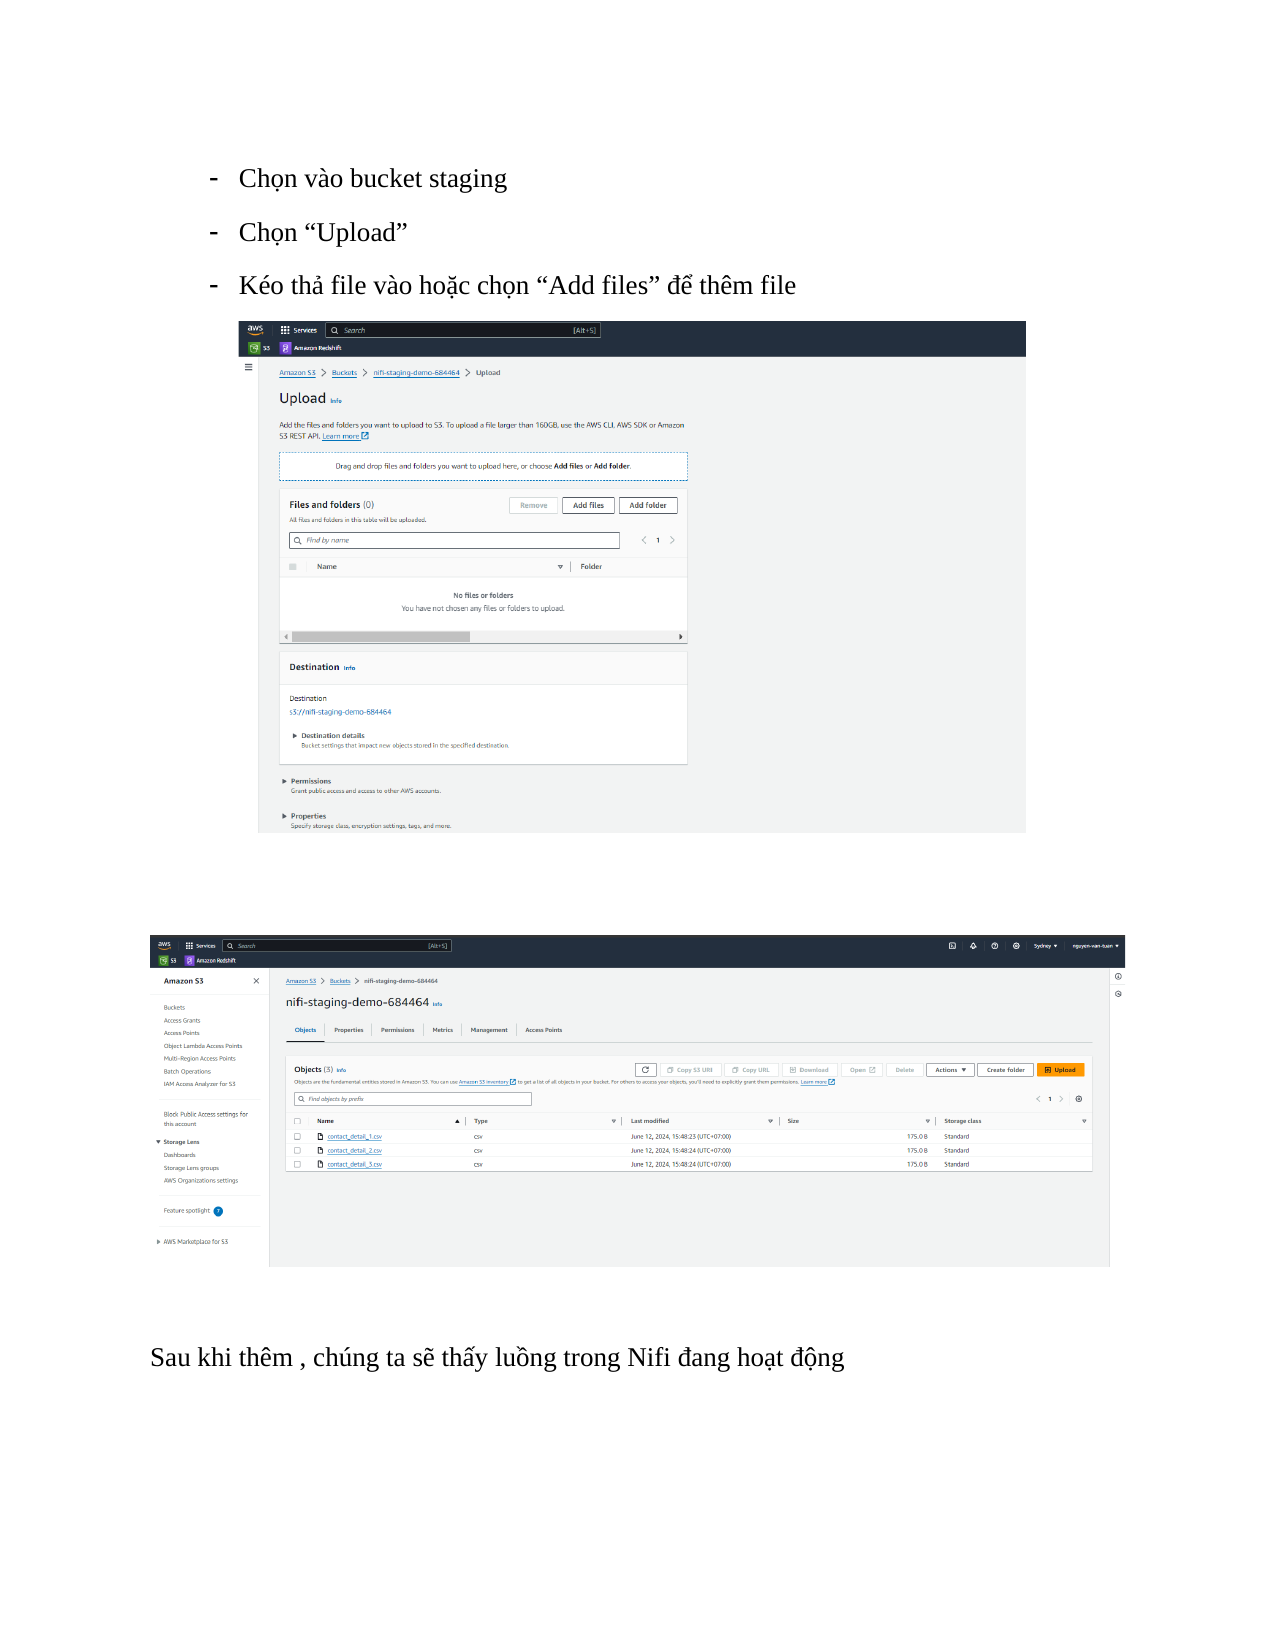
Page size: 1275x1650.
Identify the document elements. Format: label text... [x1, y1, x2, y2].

text Chọn vào bucket staging [209, 162, 1125, 194]
picture [150, 935, 1125, 1267]
text Kéo thả file vào hoặc chọn “Add files” để thêm file [209, 269, 1125, 300]
text Sau khi thêm , chúng ta sẽ thấy luồng trong Nifi đang hoạt động [150, 1341, 1125, 1372]
text Chọn “Upload” [209, 216, 1125, 247]
picture [238, 321, 1026, 833]
